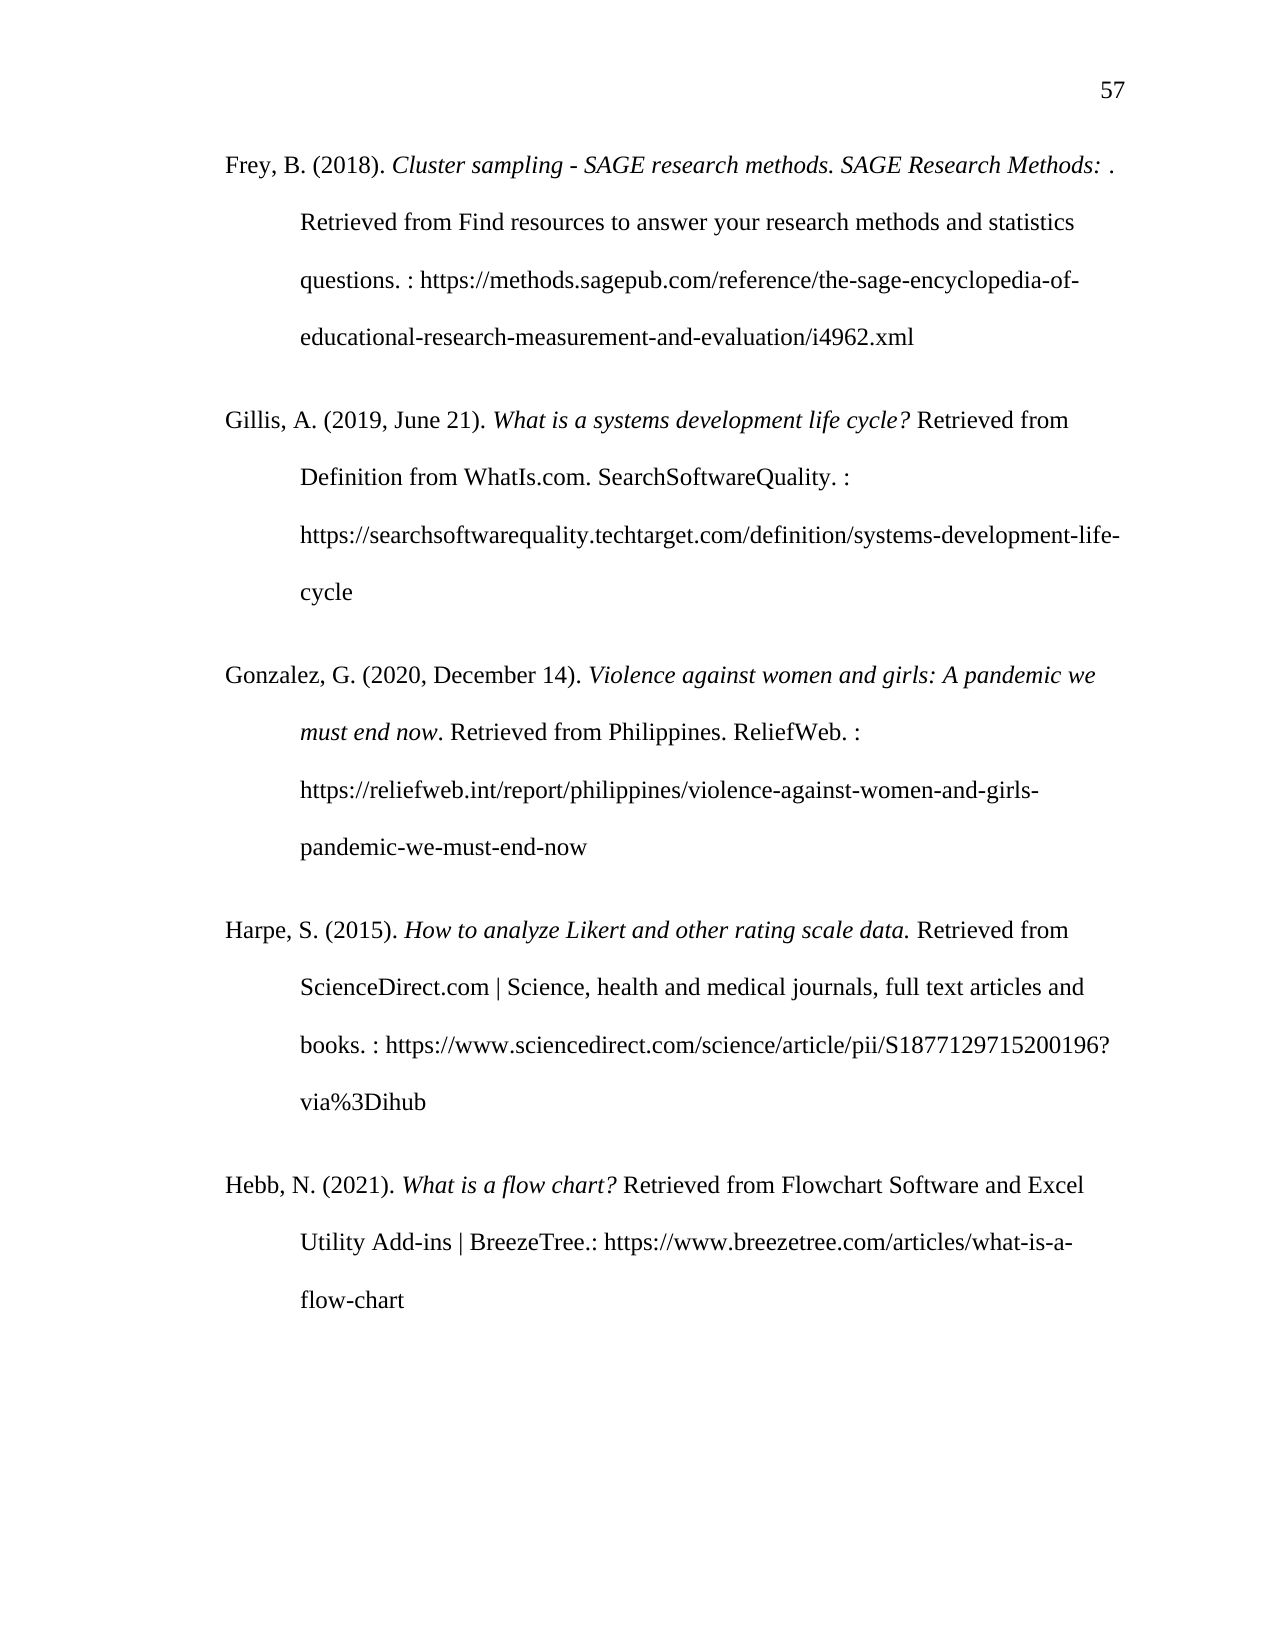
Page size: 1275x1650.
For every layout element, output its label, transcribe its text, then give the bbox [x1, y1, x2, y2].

text Frey, B. (2018). Cluster sampling - SAGE research methods. SAGE Research Methods: . Retrieved from Find resources to answer your research methods and statistics questions. : https://methods.sagepub.com/reference/the-sage-encyclopedia-of-educational-research-measurement-and-evaluation/i4962.xml [225, 150, 1125, 351]
text Hebb, N. (2021). What is a flow chart? Retrieved from Flowchart Software and Excel Utility Add-ins | BreezeTree.: https://www.breezetree.com/articles/what-is-a-flow-chart [225, 1170, 1125, 1314]
text Gonzalez, G. (2020, December 14). Violence against women and girls: A pandemic we must end now. Retrieved from Philippines. ReliefWeb. : https://reliefweb.int/report/philippines/violence-against-women-and-girls-pandemic-we-must-end-now [225, 660, 1125, 861]
text Harpe, S. (2015). How to analyze Likert and other rating scale data. Retrieved from ScienceDirect.com | Science, health and medical journals, full text articles and books. : https://www.sciencedirect.com/science/article/pii/S1877129715200196?via%3Dihub [225, 915, 1125, 1116]
text Gillis, A. (2019, June 21). What is a systems development life cycle? Retrieved from Definition from WhatIs.com. SearchSoftwareQuality. : https://searchsoftwarequality.techtarget.com/definition/systems-development-life-cycle [225, 405, 1125, 606]
